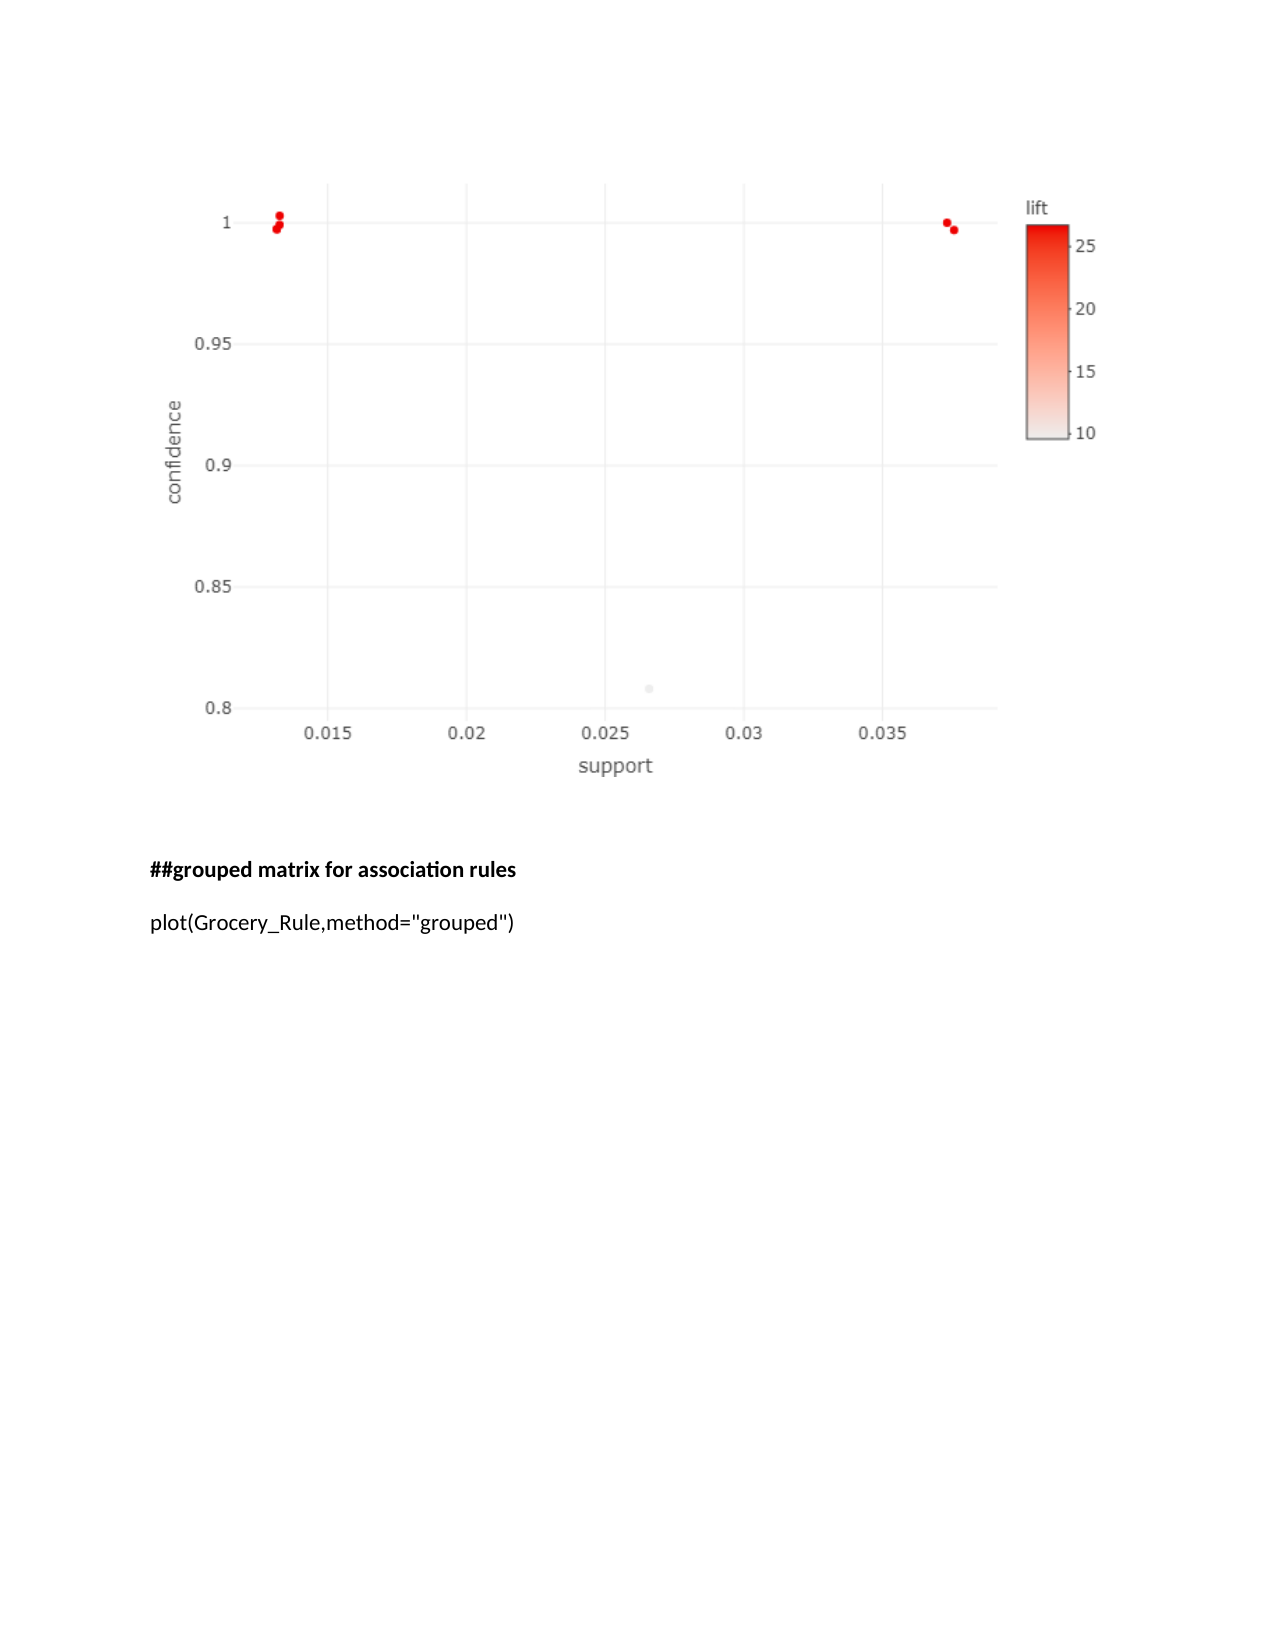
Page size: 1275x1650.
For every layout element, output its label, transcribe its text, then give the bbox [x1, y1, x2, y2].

picture [150, 150, 1125, 777]
text ##grouped matrix for association rules [150, 855, 1125, 883]
text plot(Grocery_Rule,method="grouped") [150, 908, 1125, 936]
